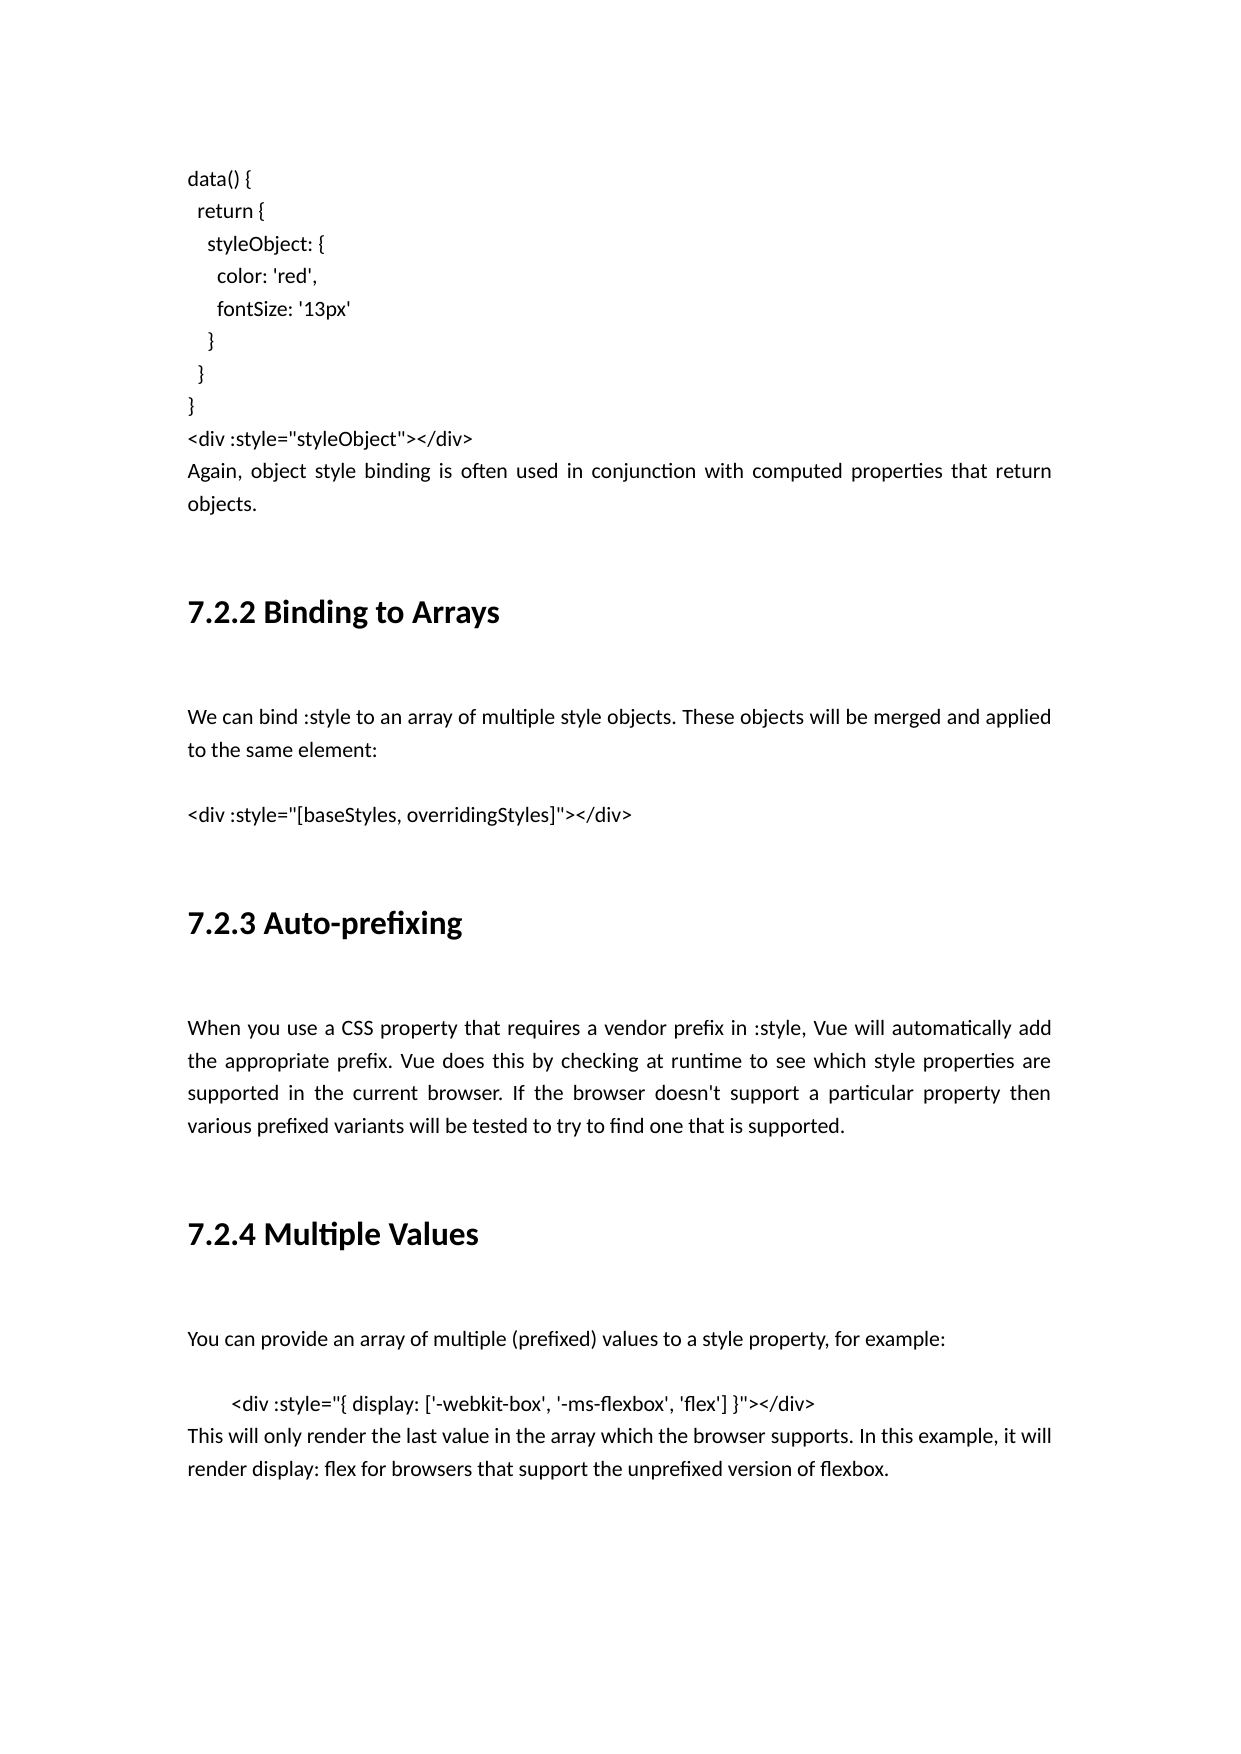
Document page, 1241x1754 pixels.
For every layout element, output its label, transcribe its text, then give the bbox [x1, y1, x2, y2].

text <div :style="[baseStyles, overridingStyles]"></div> [187, 798, 1053, 830]
text } [187, 389, 1053, 422]
text data() { [187, 162, 1053, 194]
text } [187, 324, 1053, 357]
text You can provide an array of multiple (prefixed) values to a style property, for example: [187, 1322, 1053, 1355]
text <div :style="{ display: ['-webkit-box', '-ms-flexbox', 'flex'] }"></div> [187, 1387, 1053, 1420]
text return { [187, 194, 1053, 227]
text <div :style="styleObject"></div> [187, 422, 1053, 454]
text Again, object style binding is often used in conjunction with computed properties that return objects. [187, 454, 1053, 519]
text This will only render the last value in the array which the browser supports. In this example, it will render display: flex for browsers that support the unprefixed version of flexbox. [187, 1420, 1053, 1485]
text We can bind :style to an array of multiple style objects. These objects will be merged and applied to the same element: [187, 700, 1053, 765]
text color: 'red', [187, 259, 1053, 292]
text styleObject: { [187, 227, 1053, 259]
subtitle 7.2.4 Multiple Values [187, 1201, 1053, 1266]
subtitle 7.2.2 Binding to Arrays [187, 579, 1053, 644]
text } [187, 357, 1053, 389]
text When you use a CSS property that requires a vendor prefix in :style, Vue will automatically add the appropriate prefix. Vue does this by checking at runtime to see which style properties are supported in the current browser. If the browser doesn't support a particular property then various prefixed variants will be tested to try to find one that is supported. [187, 1011, 1053, 1141]
text fontSize: '13px' [187, 292, 1053, 324]
subtitle 7.2.3 Auto-prefixing [187, 890, 1053, 955]
